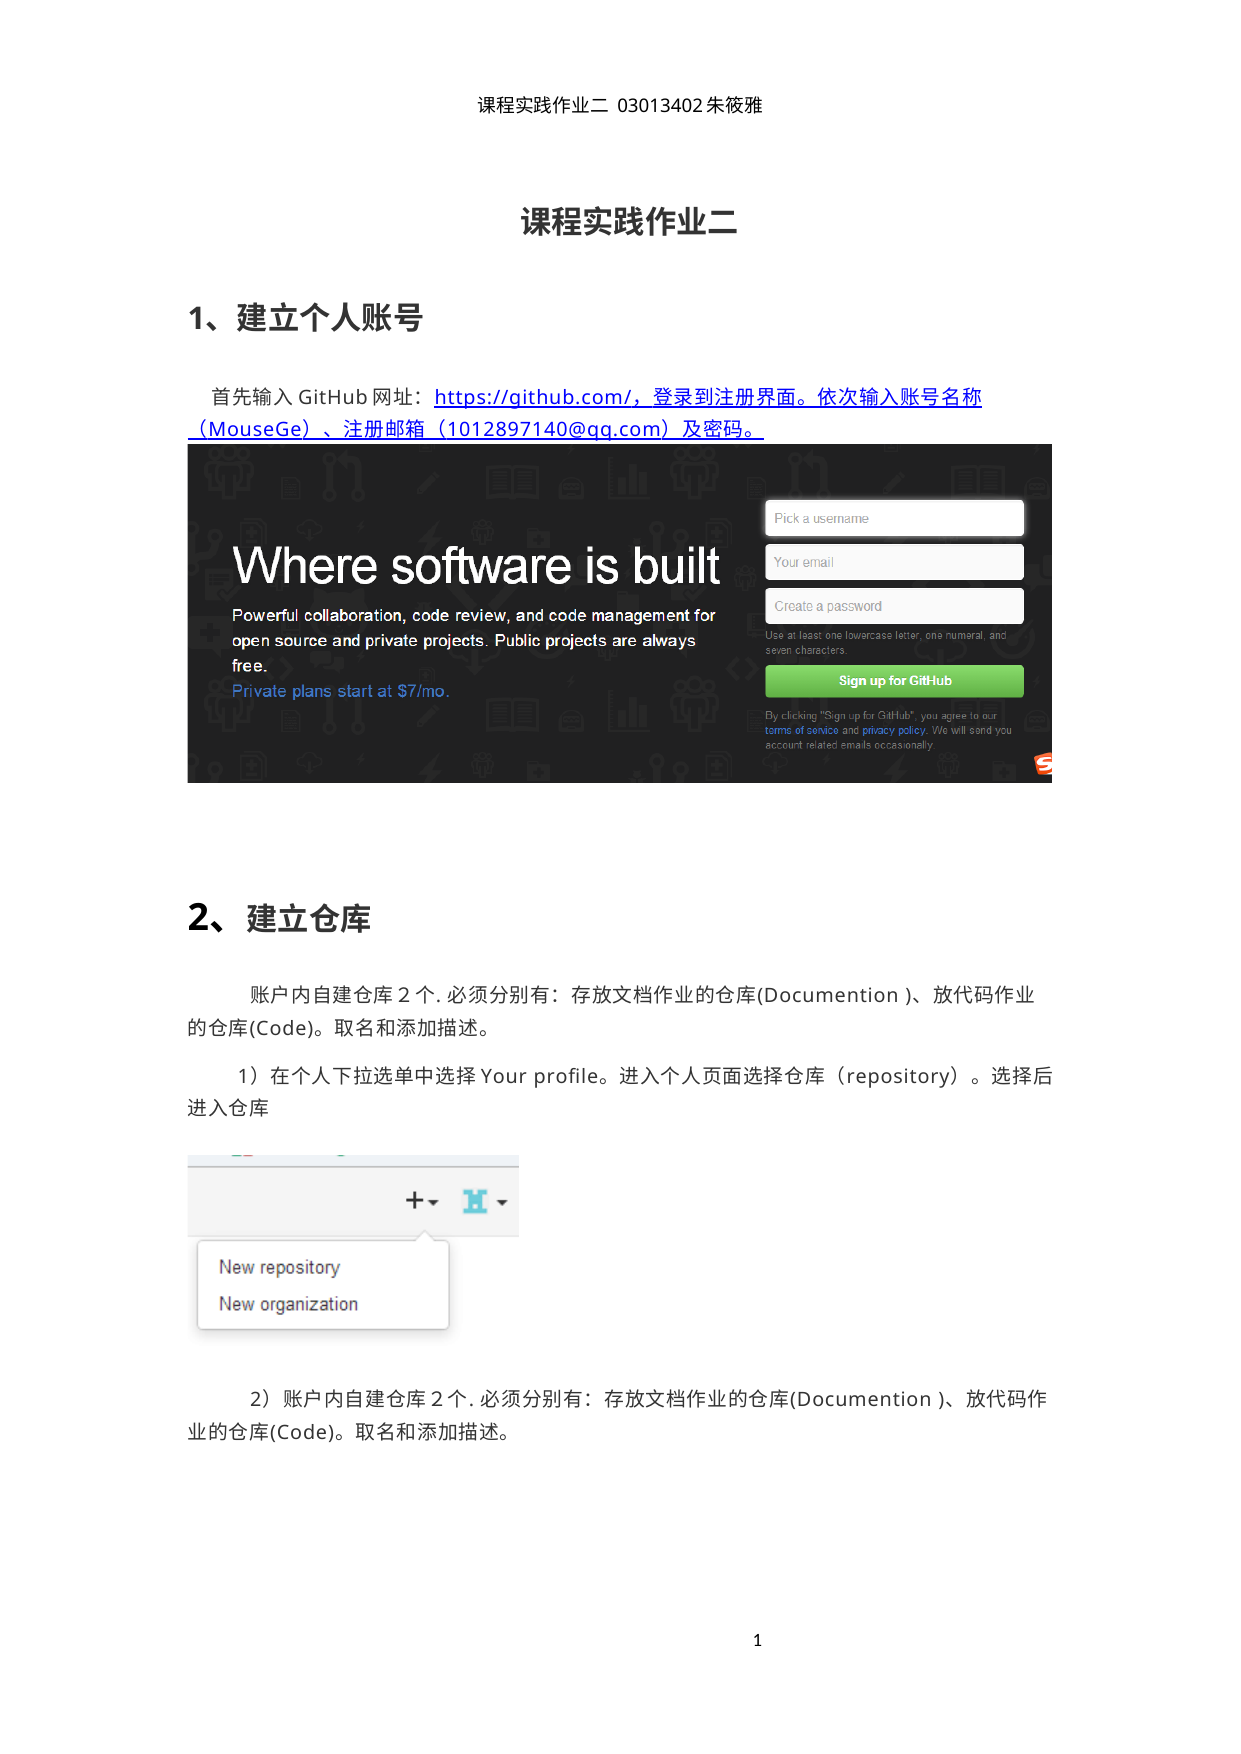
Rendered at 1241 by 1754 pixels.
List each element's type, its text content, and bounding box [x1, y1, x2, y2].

subtitle 账户内自建仓库２个. 必须分别有：存放文档作业的仓库(Documention )、放代码作业的仓库(Code)。取名和添加描述。 [187, 978, 1053, 1043]
subtitle 账户内自建仓库２个. 必须分别有：存放文档作业的仓库(Documention )、放代码作业的仓库(Code)。取名和添加描述。 [187, 1382, 1053, 1447]
text 1）在个人下拉选单中选择Your profile。进入个人页面选择仓库（repository）。选择后进入仓库 [187, 1058, 1053, 1123]
picture [187, 444, 1052, 783]
text 课程实践作业二 [187, 187, 1053, 252]
subtitle 建立仓库 [187, 881, 1053, 946]
picture [187, 1155, 519, 1346]
subtitle 建立个人账号 [187, 283, 1053, 348]
